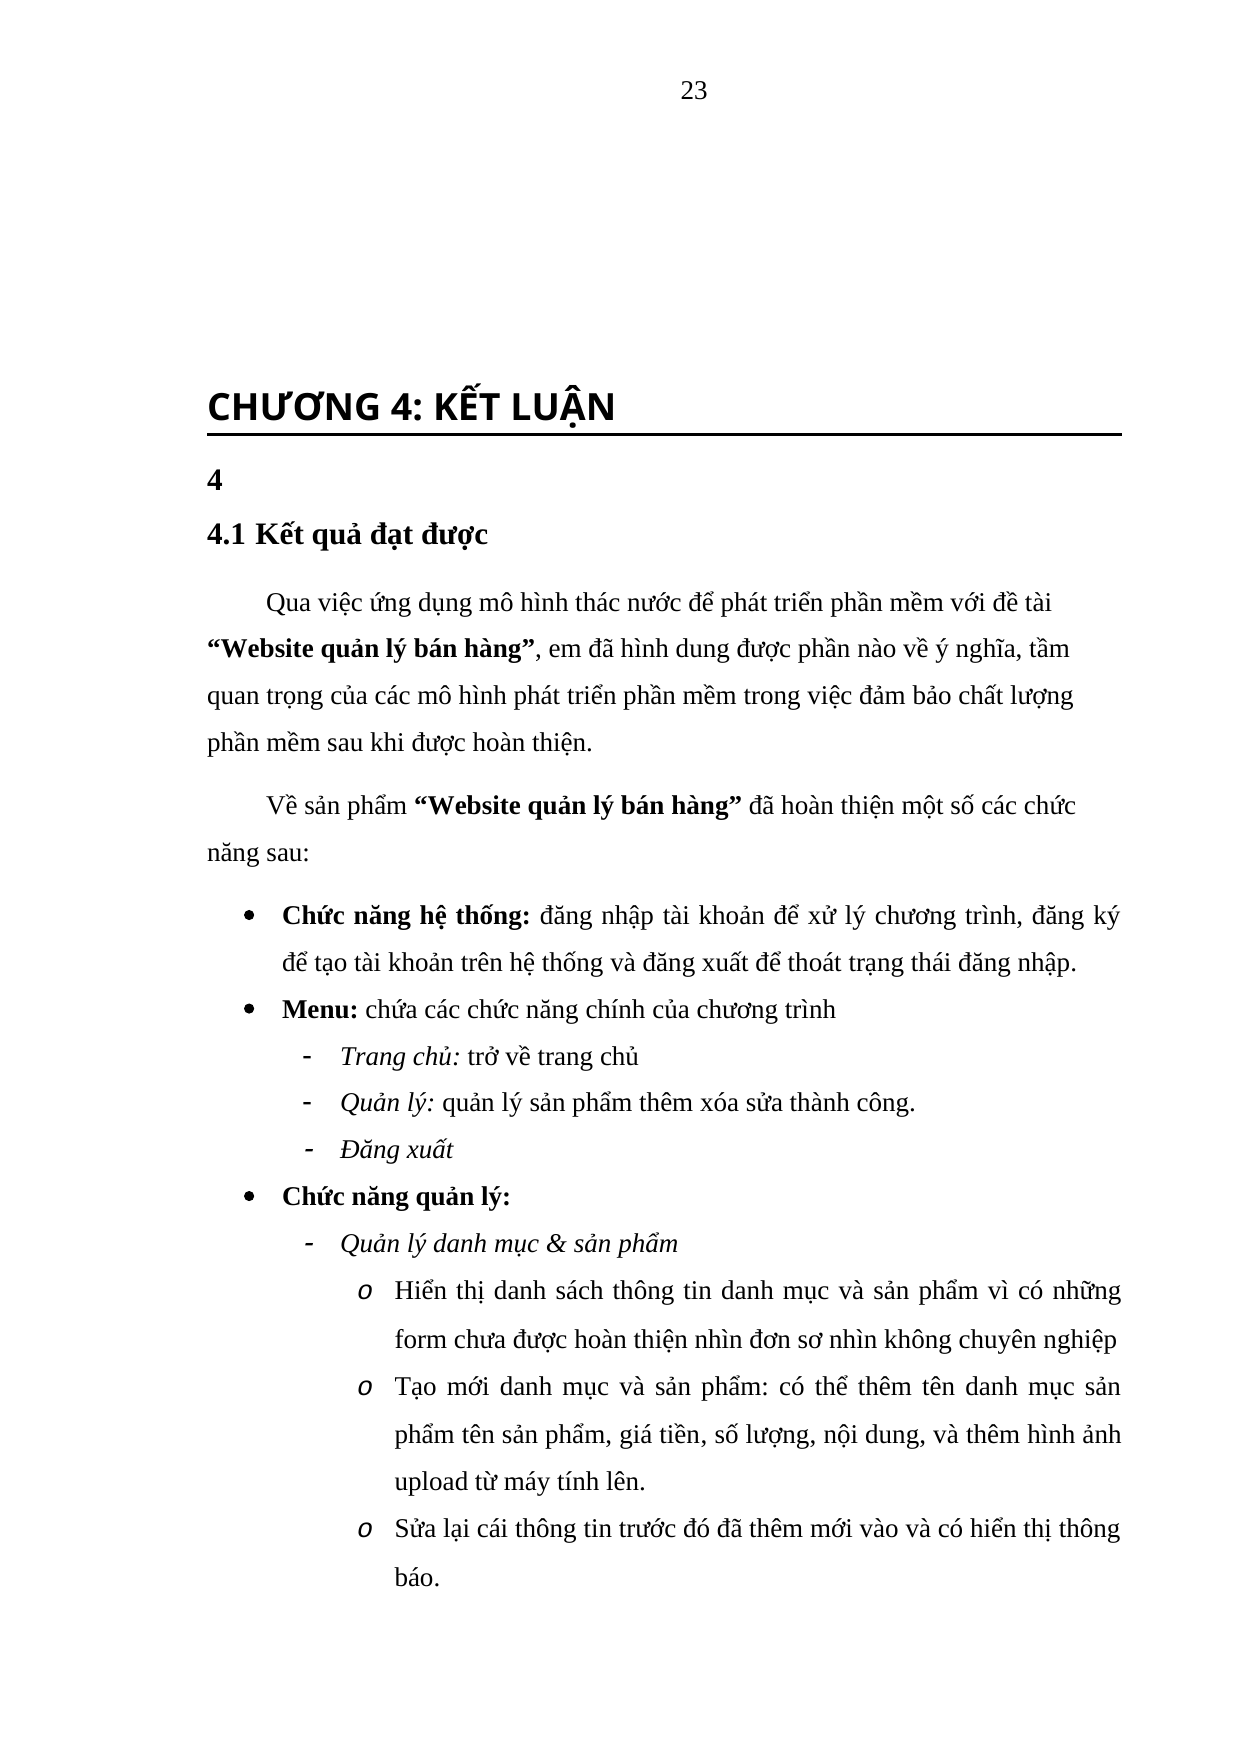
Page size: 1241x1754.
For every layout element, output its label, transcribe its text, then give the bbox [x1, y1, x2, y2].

list Kết quả đạt được [207, 515, 1122, 551]
text Về sản phẩm “Website quản lý bán hàng” đã hoàn thiện một số các chức năng sau: [207, 789, 1122, 867]
list Sửa lại cái thông tin trước đó đã thêm mới vào và có hiển thị thông báo. [357, 1512, 1122, 1592]
list Quản lý danh mục & sản phẩm [302, 1227, 1122, 1258]
subtitle CHƯƠNG 4: KẾT LUẬN [207, 380, 1122, 433]
list Đăng xuất [302, 1133, 1122, 1164]
list Menu: chứa các chức năng chính của chương trình [244, 993, 1122, 1024]
list Chức năng hệ thống: đăng nhập tài khoản để xử lý chương trình, đăng ký để tạo tài khoản trên hệ thống và đăng xuất để thoát trạng thái đăng nhập. [244, 899, 1122, 977]
list Hiển thị danh sách thông tin danh mục và sản phẩm vì có những form chưa được hoàn thiện nhìn đơn sơ nhìn không chuyên nghiệp [357, 1274, 1122, 1354]
list Tạo mới danh mục và sản phẩm: có thể thêm tên danh mục sản phẩm tên sản phẩm, giá tiền, số lượng, nội dung, và thêm hình ảnh upload từ máy tính lên. [357, 1369, 1122, 1496]
list Quản lý: quản lý sản phẩm thêm xóa sửa thành công. [302, 1086, 1122, 1118]
list Trang chủ: trở về trang chủ [302, 1039, 1122, 1071]
text Qua việc ứng dụng mô hình thác nước để phát triển phần mềm với đề tài “Website quản lý bán hàng”, em đã hình dung được phần nào về ý nghĩa, tầm quan trọng của các mô hình phát triển phần mềm trong việc đảm bảo chất lượng phần mềm sau khi được hoàn thiện. [207, 586, 1122, 757]
list Chức năng quản lý: [244, 1180, 1122, 1211]
